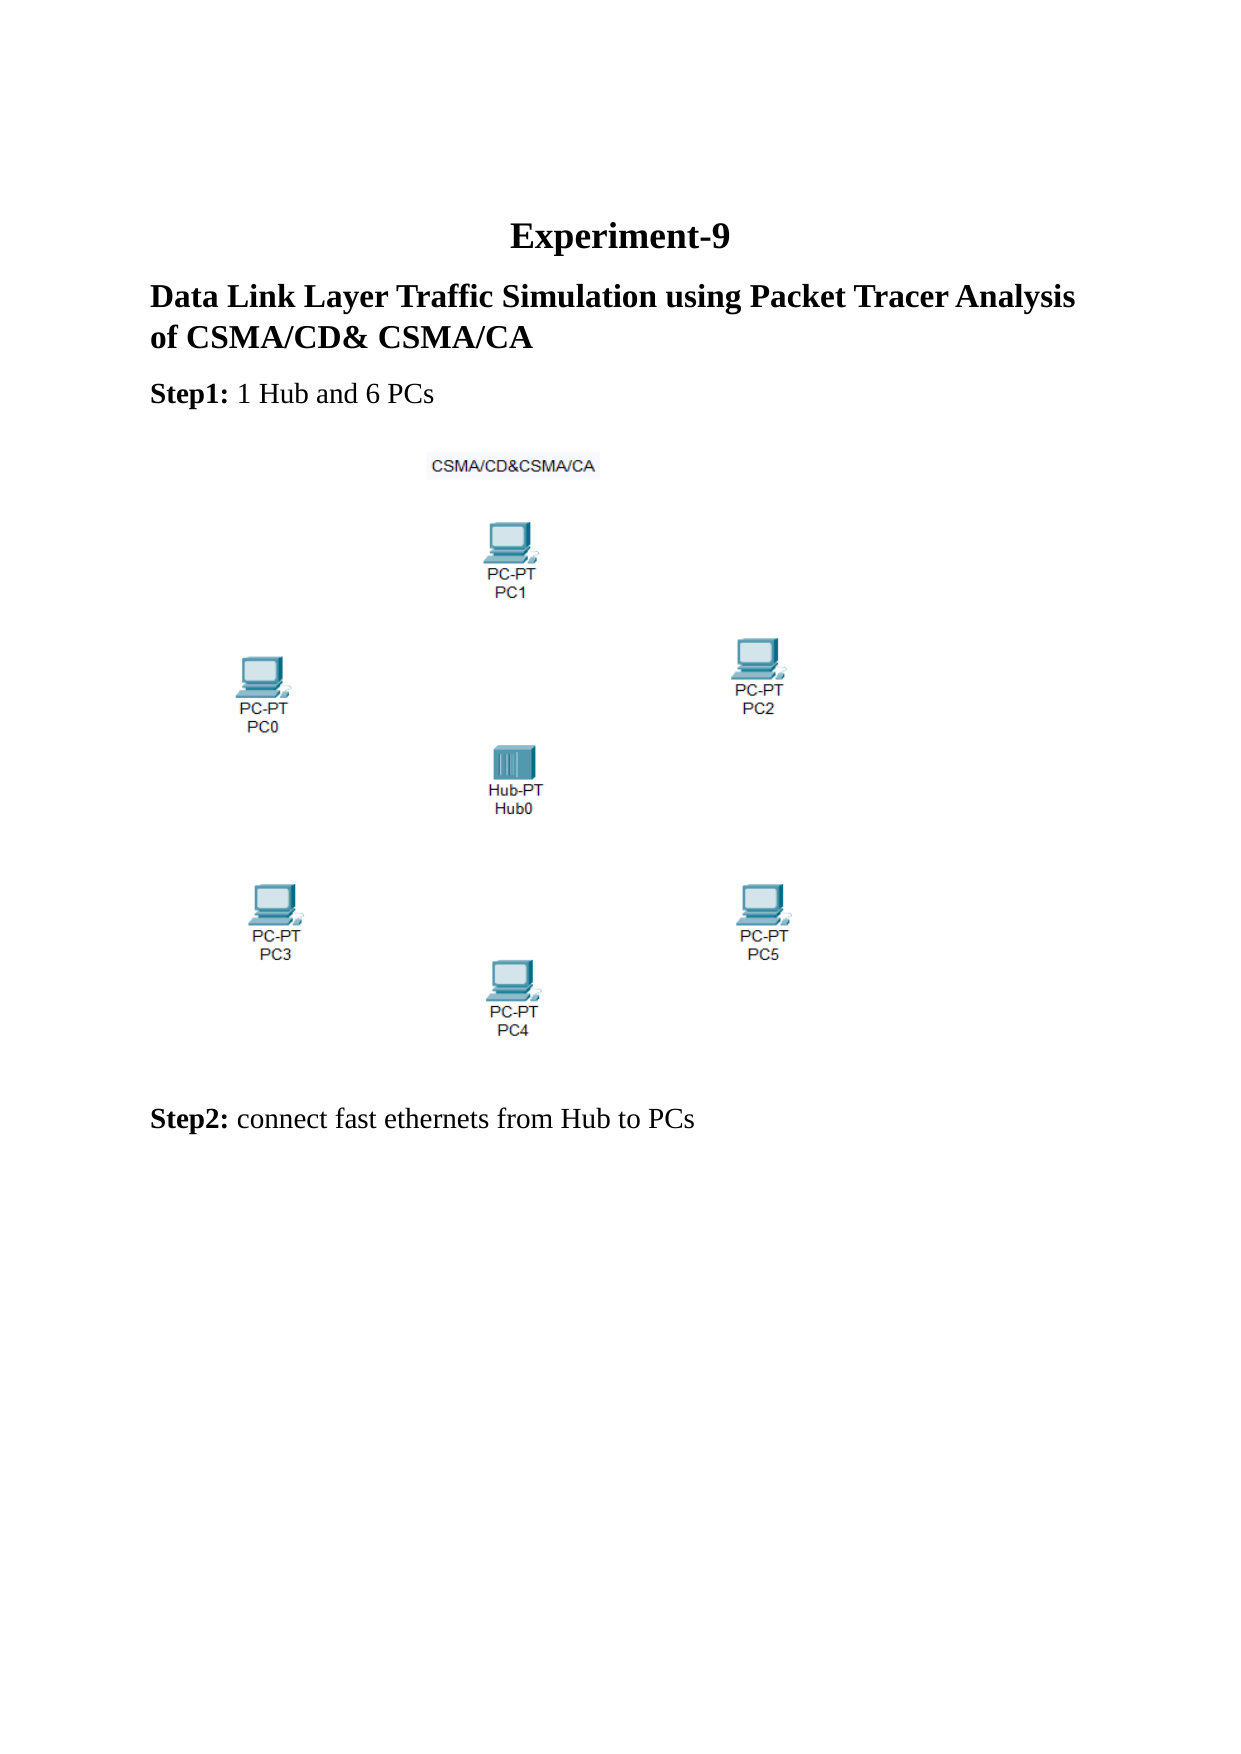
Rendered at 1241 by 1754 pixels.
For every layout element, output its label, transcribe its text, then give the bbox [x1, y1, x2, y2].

picture [150, 428, 878, 1083]
text Step1: 1 Hub and 6 PCs [150, 376, 1090, 409]
text Experiment-9 [150, 213, 1090, 256]
text Step2: connect fast ethernets from Hub to PCs [150, 1101, 1090, 1135]
text Data Link Layer Traffic Simulation using Packet Tracer Analysis of CSMA/CD& CSMA/CA [150, 276, 1090, 356]
